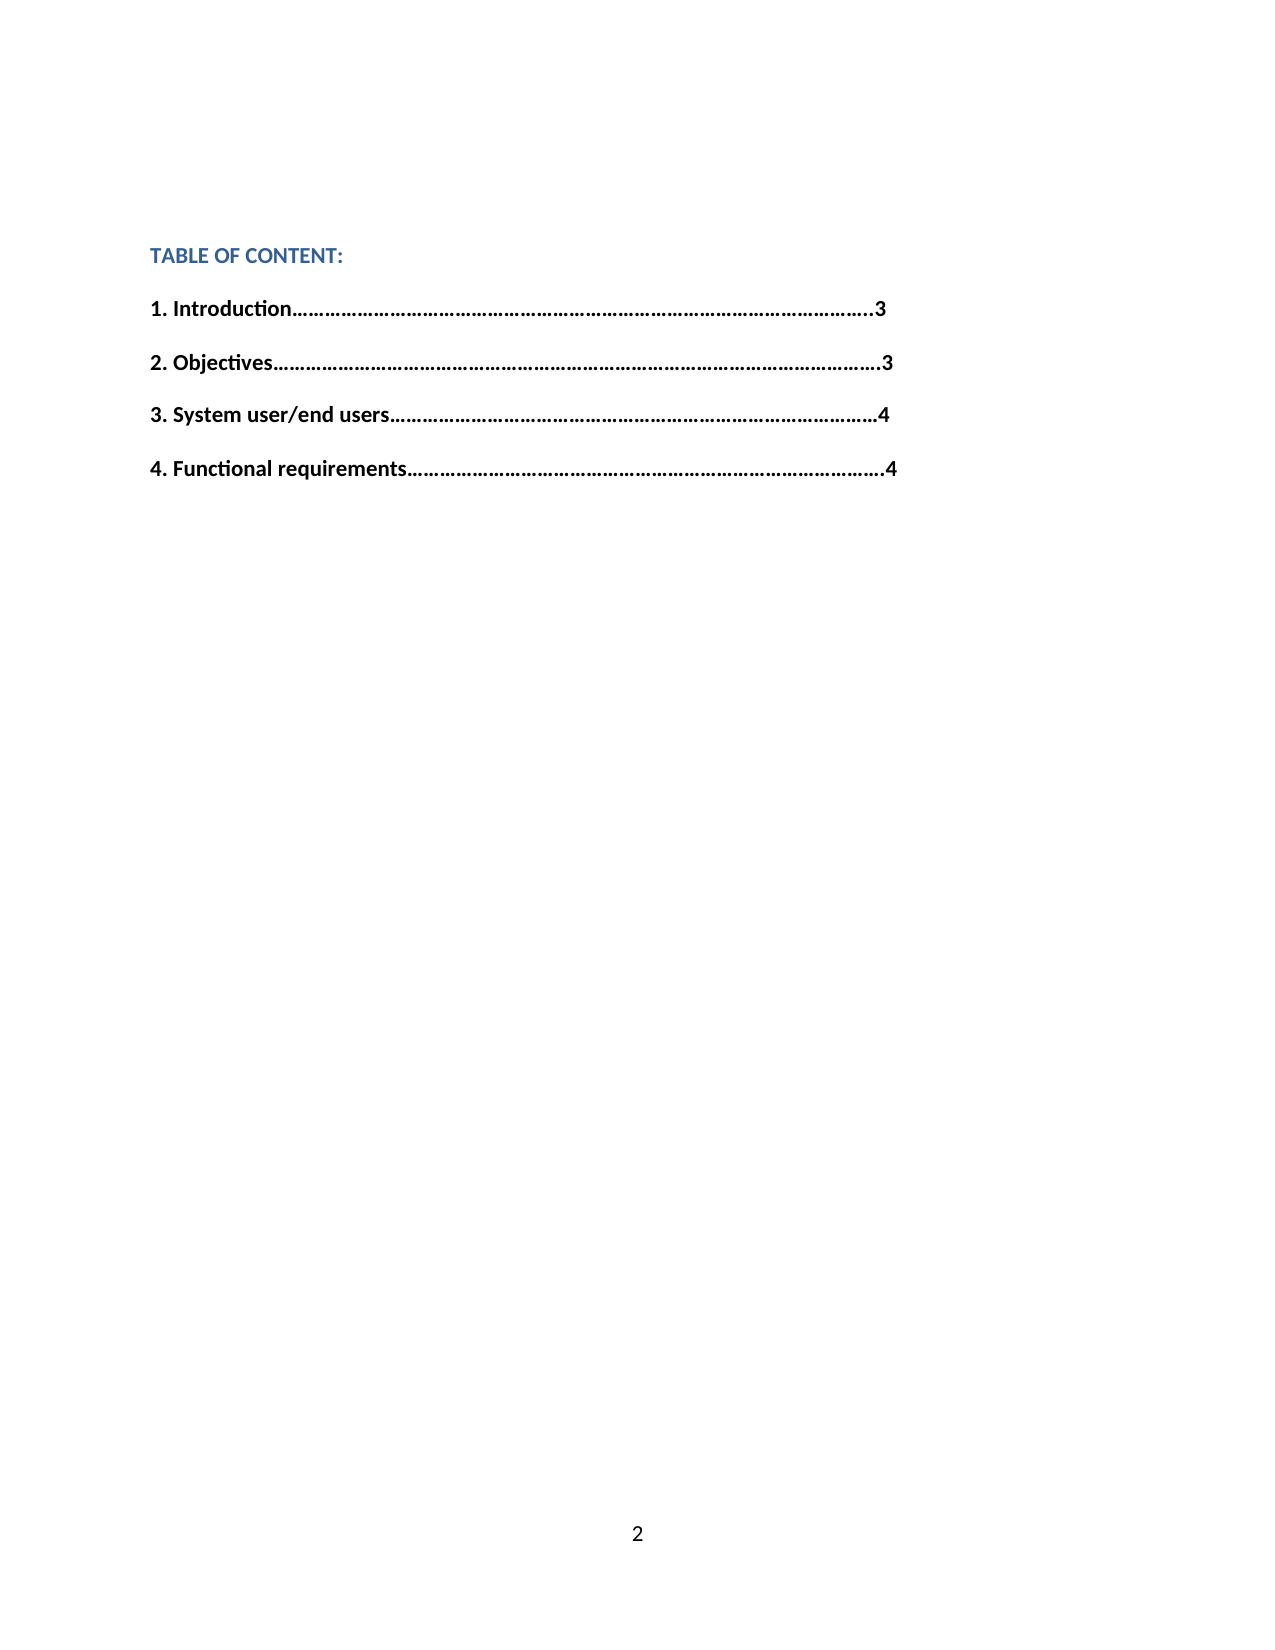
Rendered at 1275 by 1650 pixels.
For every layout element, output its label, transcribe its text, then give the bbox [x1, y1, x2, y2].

text 4. Functional requirements…………………………………………………………………………….4 [150, 454, 1125, 482]
text TABLE OF CONTENT: [150, 242, 1125, 269]
text 1. Introduction……………………………………………………………………………………………..3 [150, 294, 1125, 323]
text 2. Objectives………………………………………………………………………………………………….3 [150, 348, 1125, 376]
text 3. System user/end users………………………………………………………………………………4 [150, 401, 1125, 429]
